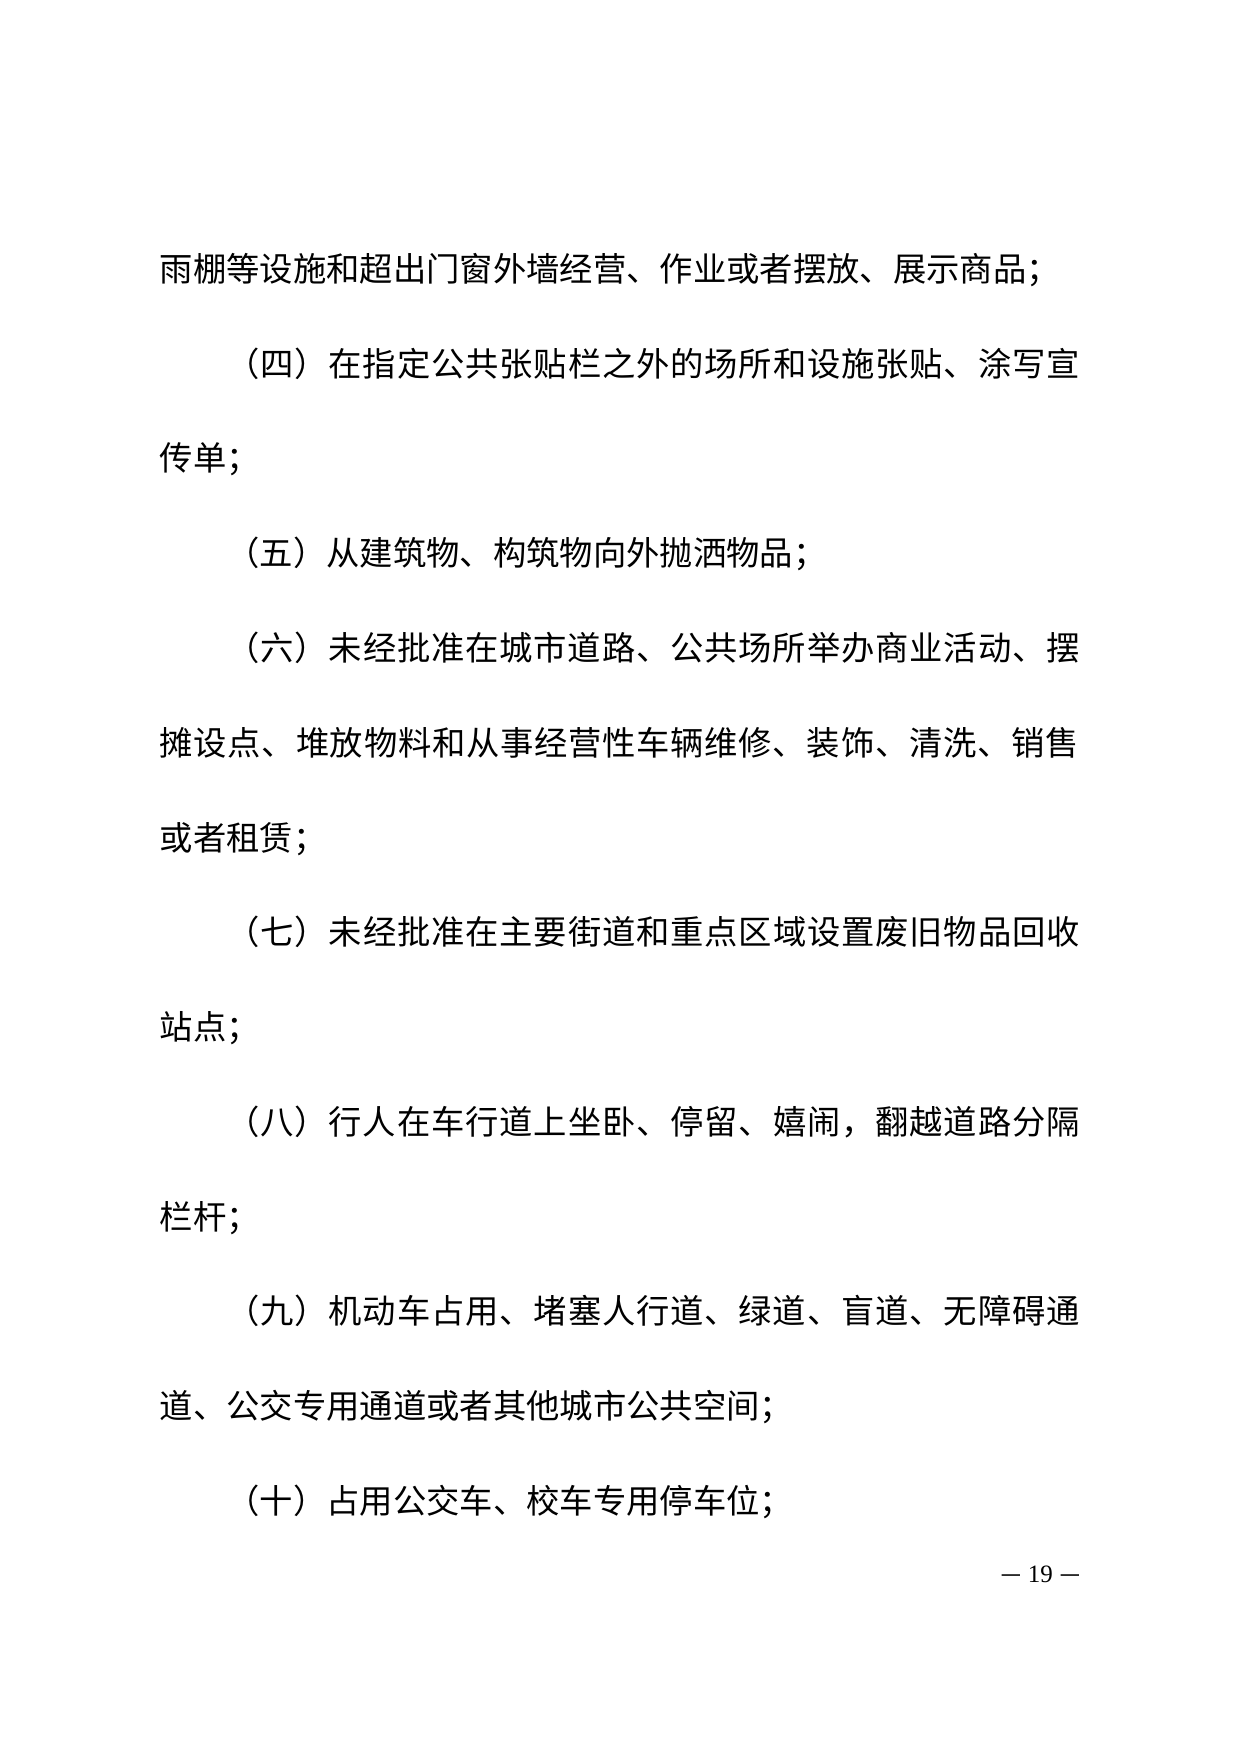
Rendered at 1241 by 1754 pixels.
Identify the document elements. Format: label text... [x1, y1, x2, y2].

text （七）未经批准在主要街道和重点区域设置废旧物品回收站点； [159, 883, 1081, 1072]
text （四）在指定公共张贴栏之外的场所和设施张贴、涂写宣传单； [159, 314, 1081, 504]
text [159, 219, 1081, 314]
text （八）行人在车行道上坐卧、停留、嬉闹，翻越道路分隔栏杆； [159, 1072, 1081, 1262]
text （六）未经批准在城市道路、公共场所举办商业活动、摆摊设点、堆放物料和从事经营性车辆维修、装饰、清洗、销售或者租赁； [159, 598, 1081, 883]
text （五）从建筑物、构筑物向外抛洒物品； [159, 504, 1081, 598]
text （九）机动车占用、堵塞人行道、绿道、盲道、无障碍通道、公交专用通道或者其他城市公共空间； [159, 1262, 1081, 1452]
text （十）占用公交车、校车专用停车位； [159, 1452, 1081, 1546]
